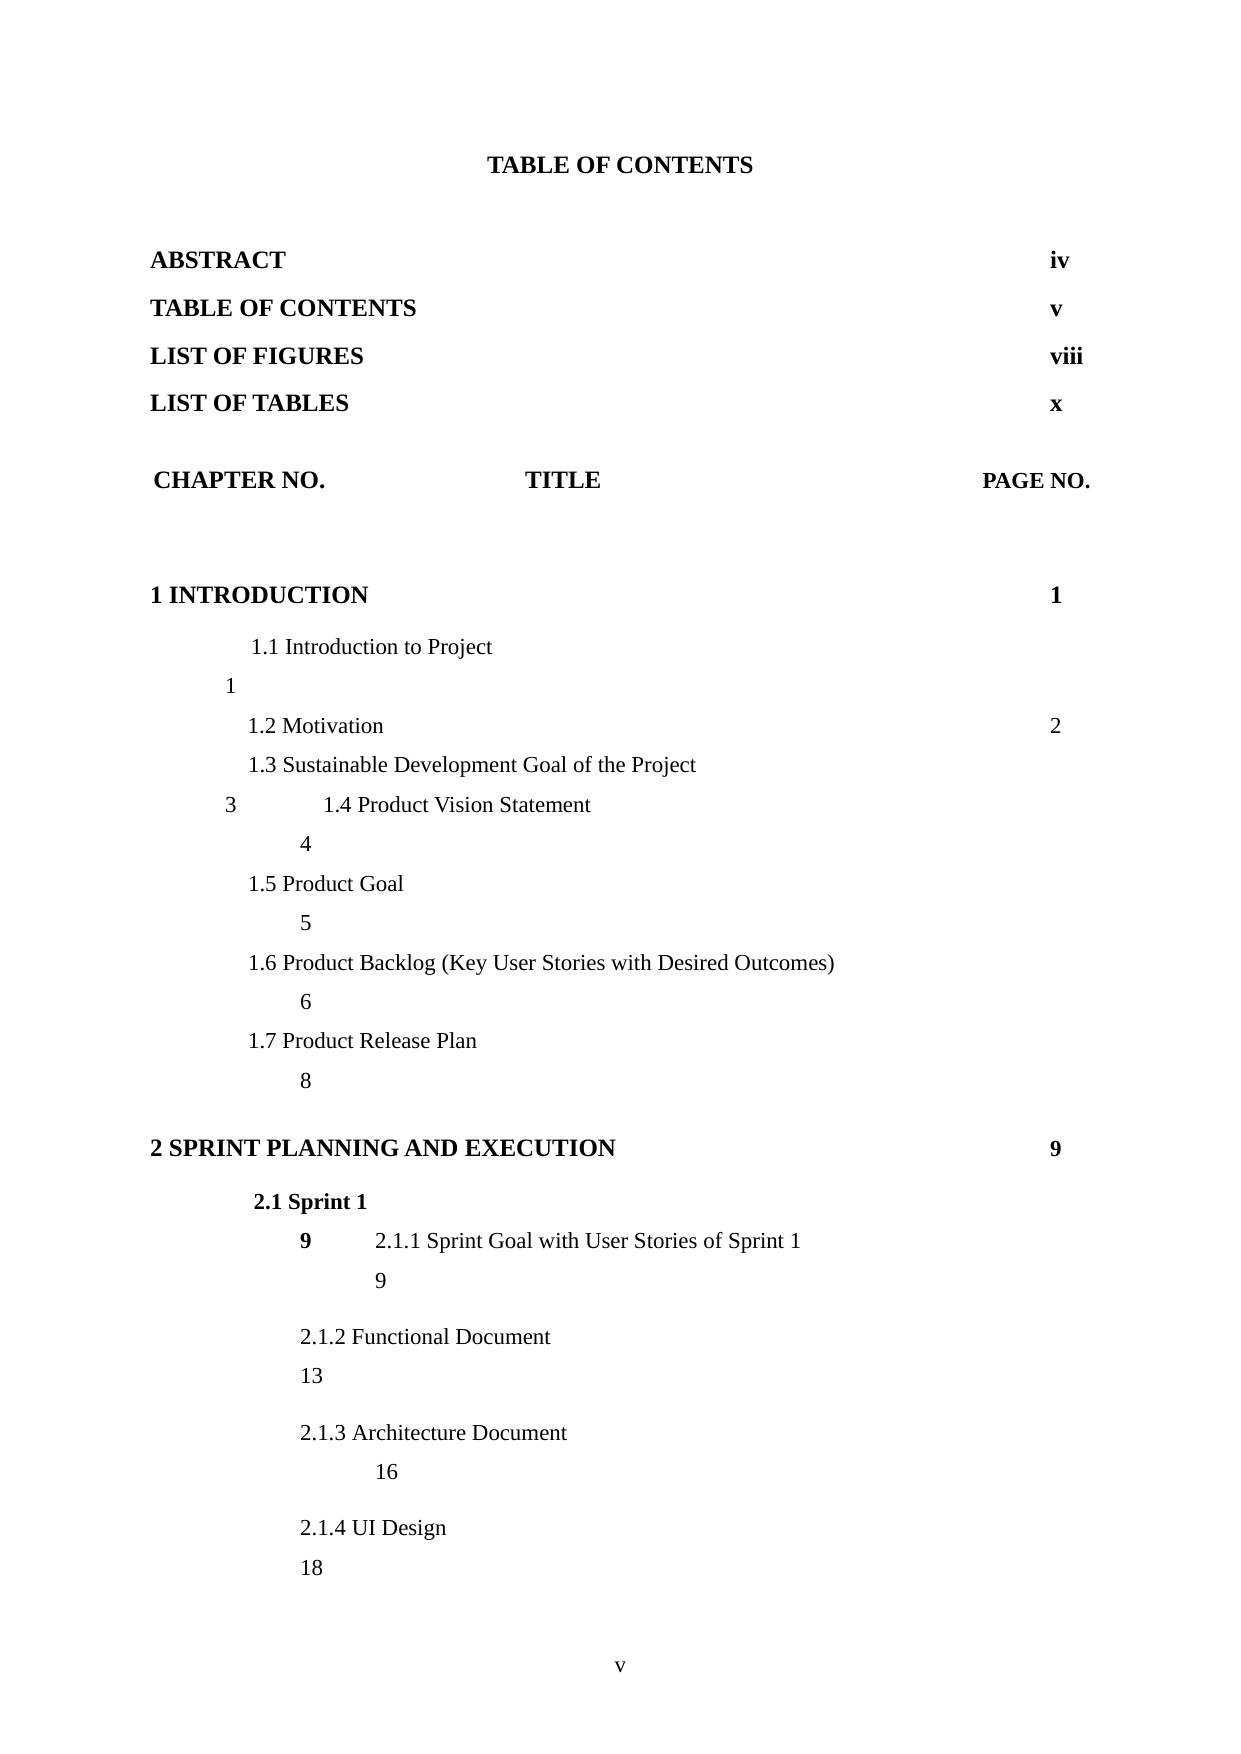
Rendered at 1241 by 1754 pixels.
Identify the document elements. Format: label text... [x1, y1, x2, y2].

text 1.5 Product Goal 5 [225, 870, 992, 936]
text 1.6 Product Backlog (Key User Stories with Desired Outcomes) 6 [225, 949, 992, 1014]
text LIST OF FIGURES viii [150, 341, 1090, 369]
text 2 SPRINT PLANNING AND EXECUTION 9 [150, 1133, 1090, 1162]
text TABLE OF CONTENTS [150, 150, 1090, 179]
list 1.1 Introduction to Project 1 [187, 633, 992, 699]
text 2.1 Sprint 1 9 2.1.1 Sprint Goal with User Stories of Sprint 1 9 [225, 1188, 992, 1293]
text TABLE OF CONTENTS v [150, 293, 1090, 322]
text LIST OF TABLES x [150, 388, 1090, 417]
text 2.1.3 Architecture Document 16 [300, 1419, 992, 1484]
text 2.1.4 UI Design 18 [225, 1514, 992, 1580]
text 1.2 Motivation 2 [150, 712, 1090, 738]
text 1.3 Sustainable Development Goal of the Project 3 1.4 Product Vision Statement 4 [187, 751, 992, 857]
text 1.7 Product Release Plan 8 [225, 1028, 992, 1093]
text 2.1.2 Functional Document 13 [225, 1323, 992, 1389]
text CHAPTER NO. TITLE PAGE NO. [150, 465, 1090, 494]
text 1 INTRODUCTION 1 [150, 580, 1090, 609]
text ABSTRACT iv [150, 245, 1090, 274]
